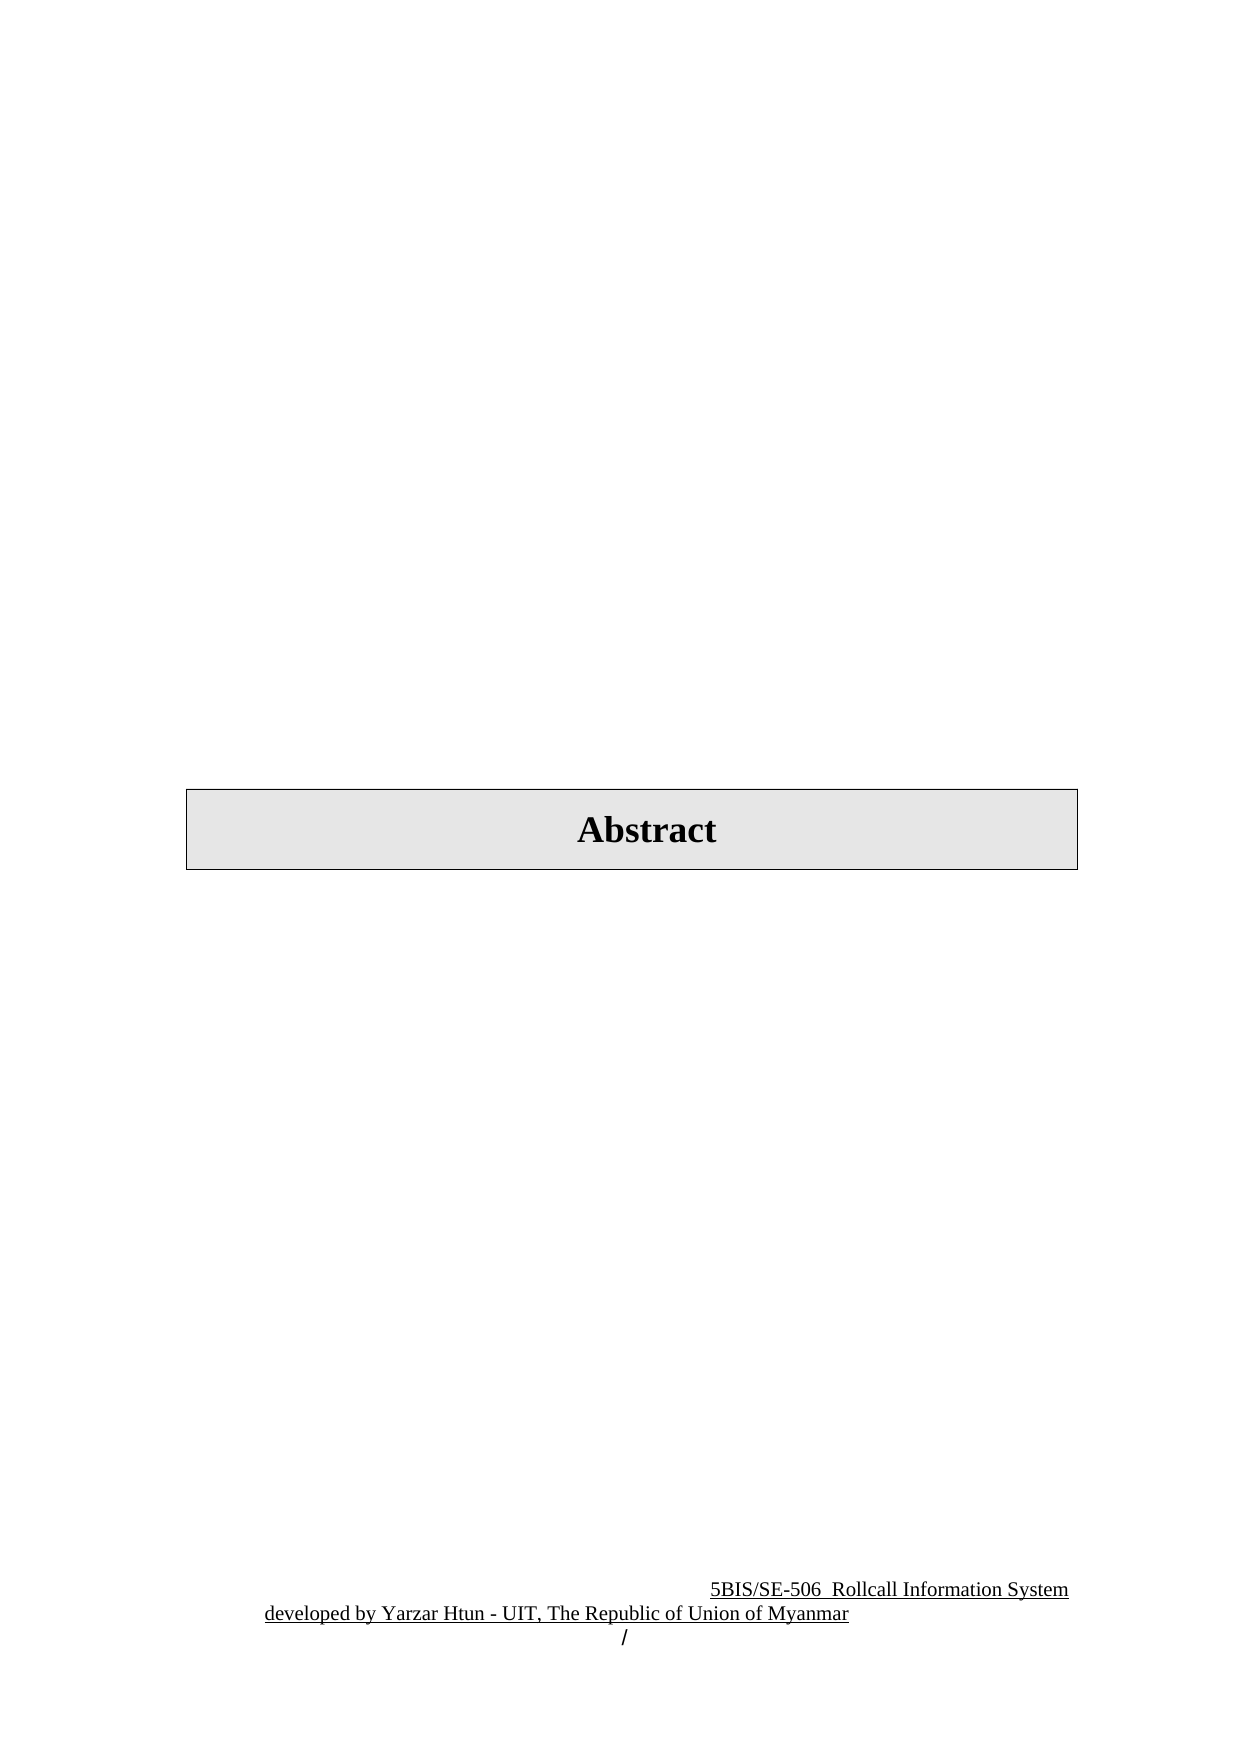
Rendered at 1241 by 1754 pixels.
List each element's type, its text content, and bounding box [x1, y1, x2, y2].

subtitle Abstract [187, 790, 1077, 869]
